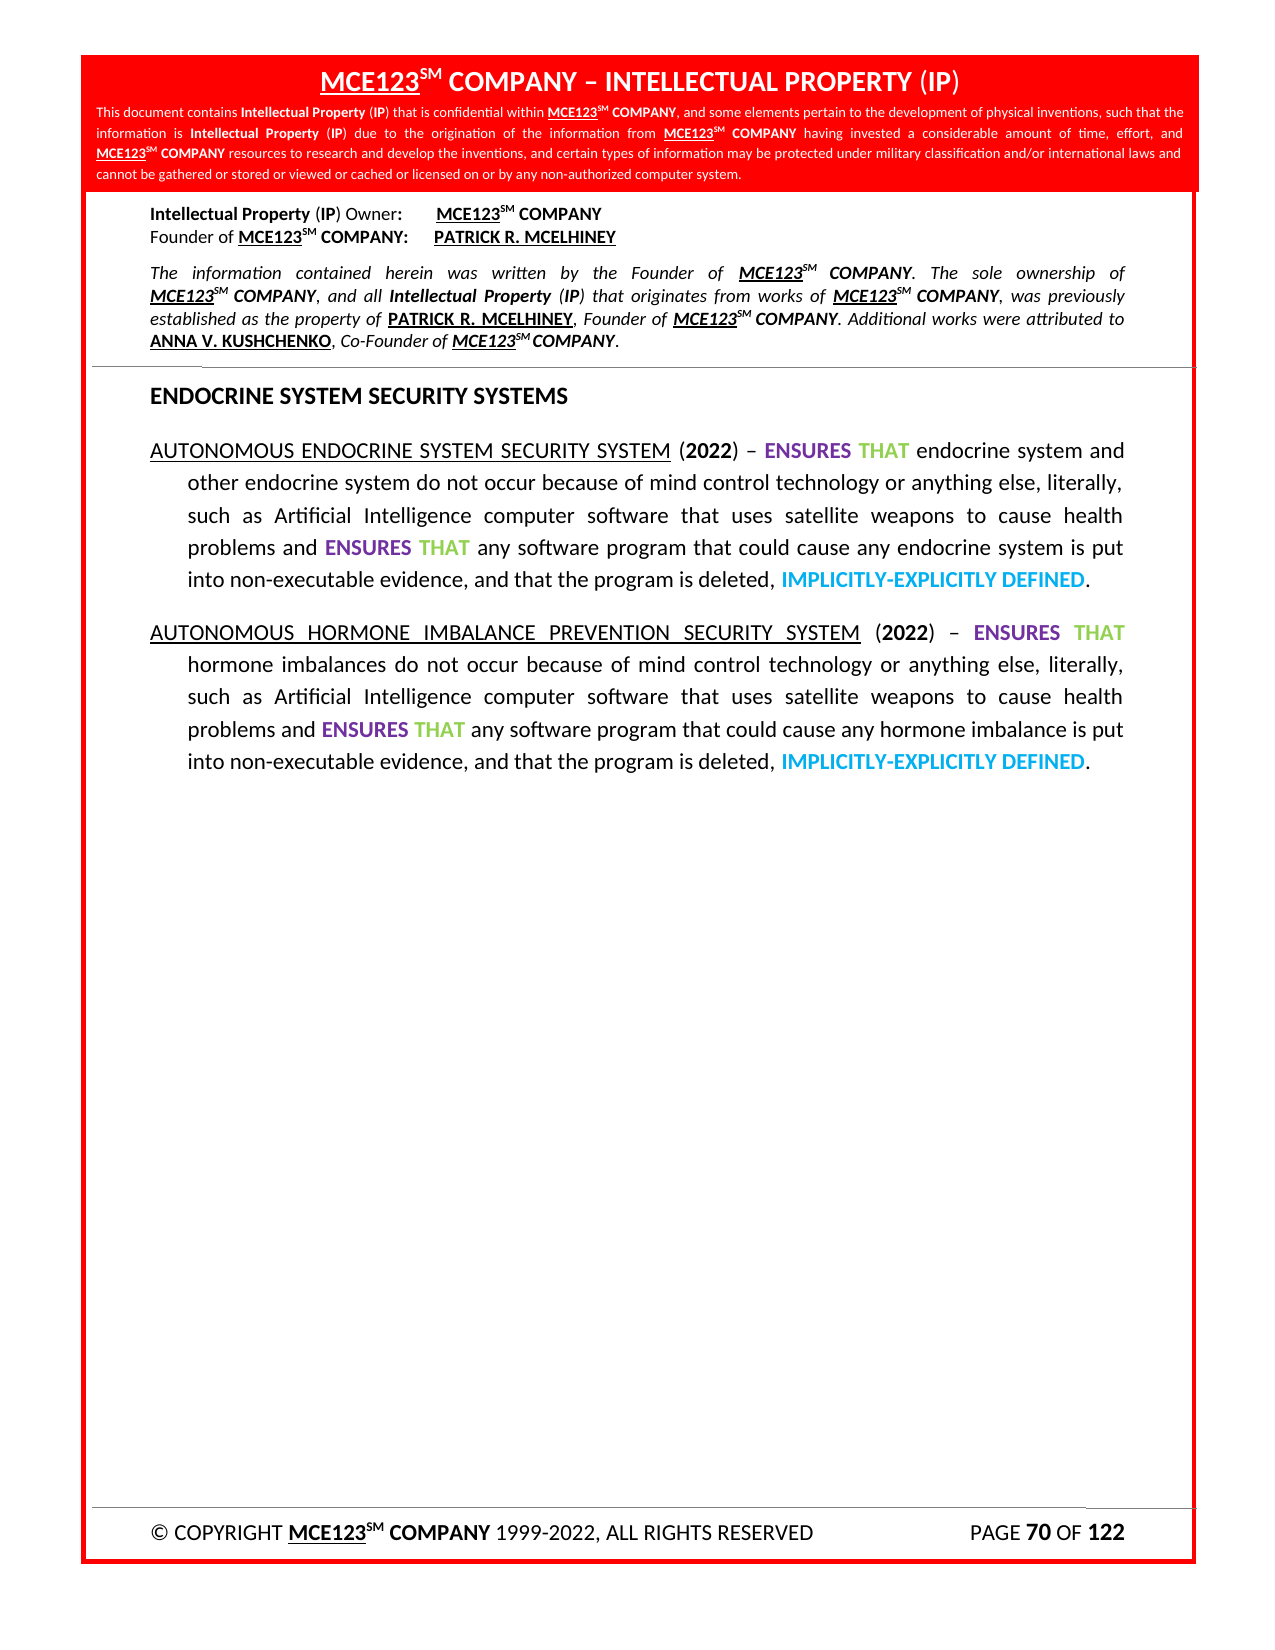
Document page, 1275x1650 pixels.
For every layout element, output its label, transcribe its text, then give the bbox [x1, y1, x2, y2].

text ENDOCRINE SYSTEM SECURITY SYSTEMS [150, 381, 1125, 411]
text AUTONOMOUS HORMONE IMBALANCE PREVENTION SECURITY SYSTEM (2022) – ENSURES THAT hormone imbalances do not occur because of mind control technology or anything else, literally, such as Artificial Intelligence computer software that uses satellite weapons to cause health problems and ENSURES THAT any software program that could cause any hormone imbalance is put into non-executable evidence, and that the program is deleted, IMPLICITLY-EXPLICITLY DEFINED. [150, 618, 1125, 775]
text AUTONOMOUS ENDOCRINE SYSTEM SECURITY SYSTEM (2022) – ENSURES THAT endocrine system and other endocrine system do not occur because of mind control technology or anything else, literally, such as Artificial Intelligence computer software that uses satellite weapons to cause health problems and ENSURES THAT any software program that could cause any endocrine system is put into non-executable evidence, and that the program is deleted, IMPLICITLY-EXPLICITLY DEFINED. [150, 436, 1125, 593]
